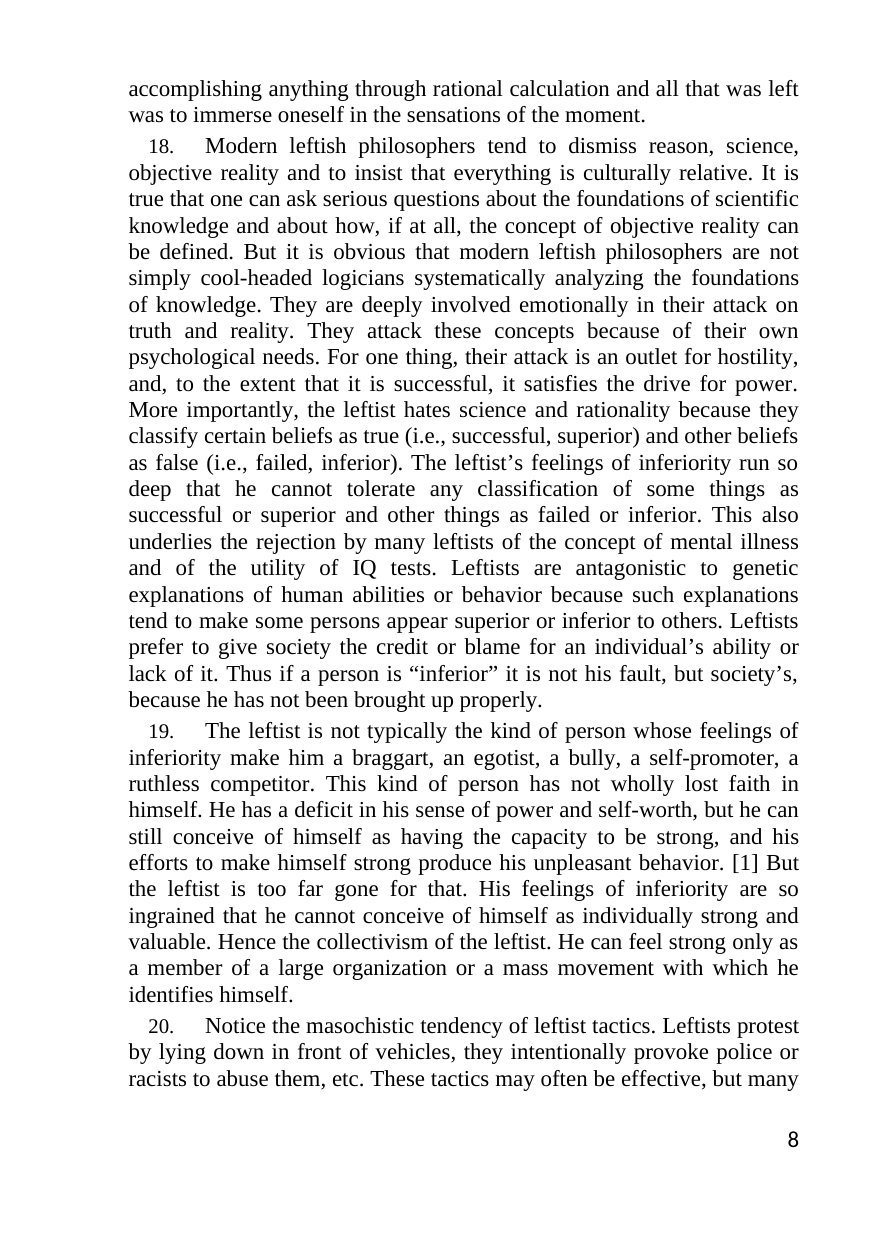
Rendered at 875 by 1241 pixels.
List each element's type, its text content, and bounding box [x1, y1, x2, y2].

list The leftist is not typically the kind of person whose feelings of inferiority make him a braggart, an egotist, a bully, a self-promoter, a ruthless competitor. This kind of person has not wholly lost faith in himself. He has a deficit in his sense of power and self-worth, but he can still conceive of himself as having the capacity to be strong, and his efforts to make himself strong produce his unpleasant behavior. [1] But the leftist is too far gone for that. His feelings of inferiority are so ingrained that he cannot conceive of himself as individually strong and valuable. Hence the collectivism of the leftist. He can feel strong only as a member of a large organization or a mass movement with which he identifies himself. [128, 717, 800, 1007]
list Modern leftish philosophers tend to dismiss reason, science, objective reality and to insist that everything is culturally relative. It is true that one can ask serious questions about the foundations of scientific knowledge and about how, if at all, the concept of objective reality can be defined. But it is obvious that modern leftish philosophers are not simply cool-headed logicians systematically analyzing the foundations of knowledge. They are deeply involved emotionally in their attack on truth and reality. They attack these concepts because of their own psychological needs. For one thing, their attack is an outlet for hostility, and, to the extent that it is successful, it satisfies the drive for power. More importantly, the leftist hates science and rationality because they classify certain beliefs as true (i.e., successful, superior) and other beliefs as false (i.e., failed, inferior). The leftist’s feelings of inferiority run so deep that he cannot tolerate any classification of some things as successful or superior and other things as failed or inferior. This also underlies the rejection by many leftists of the concept of mental illness and of the utility of IQ tests. Leftists are antagonistic to genetic explanations of human abilities or behavior because such explanations tend to make some persons appear superior or inferior to others. Leftists prefer to give society the credit or blame for an individual’s ability or lack of it. Thus if a person is “inferior” it is not his fault, but society’s, because he has not been brought up properly. [128, 133, 800, 712]
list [128, 1012, 800, 1091]
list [128, 75, 800, 128]
